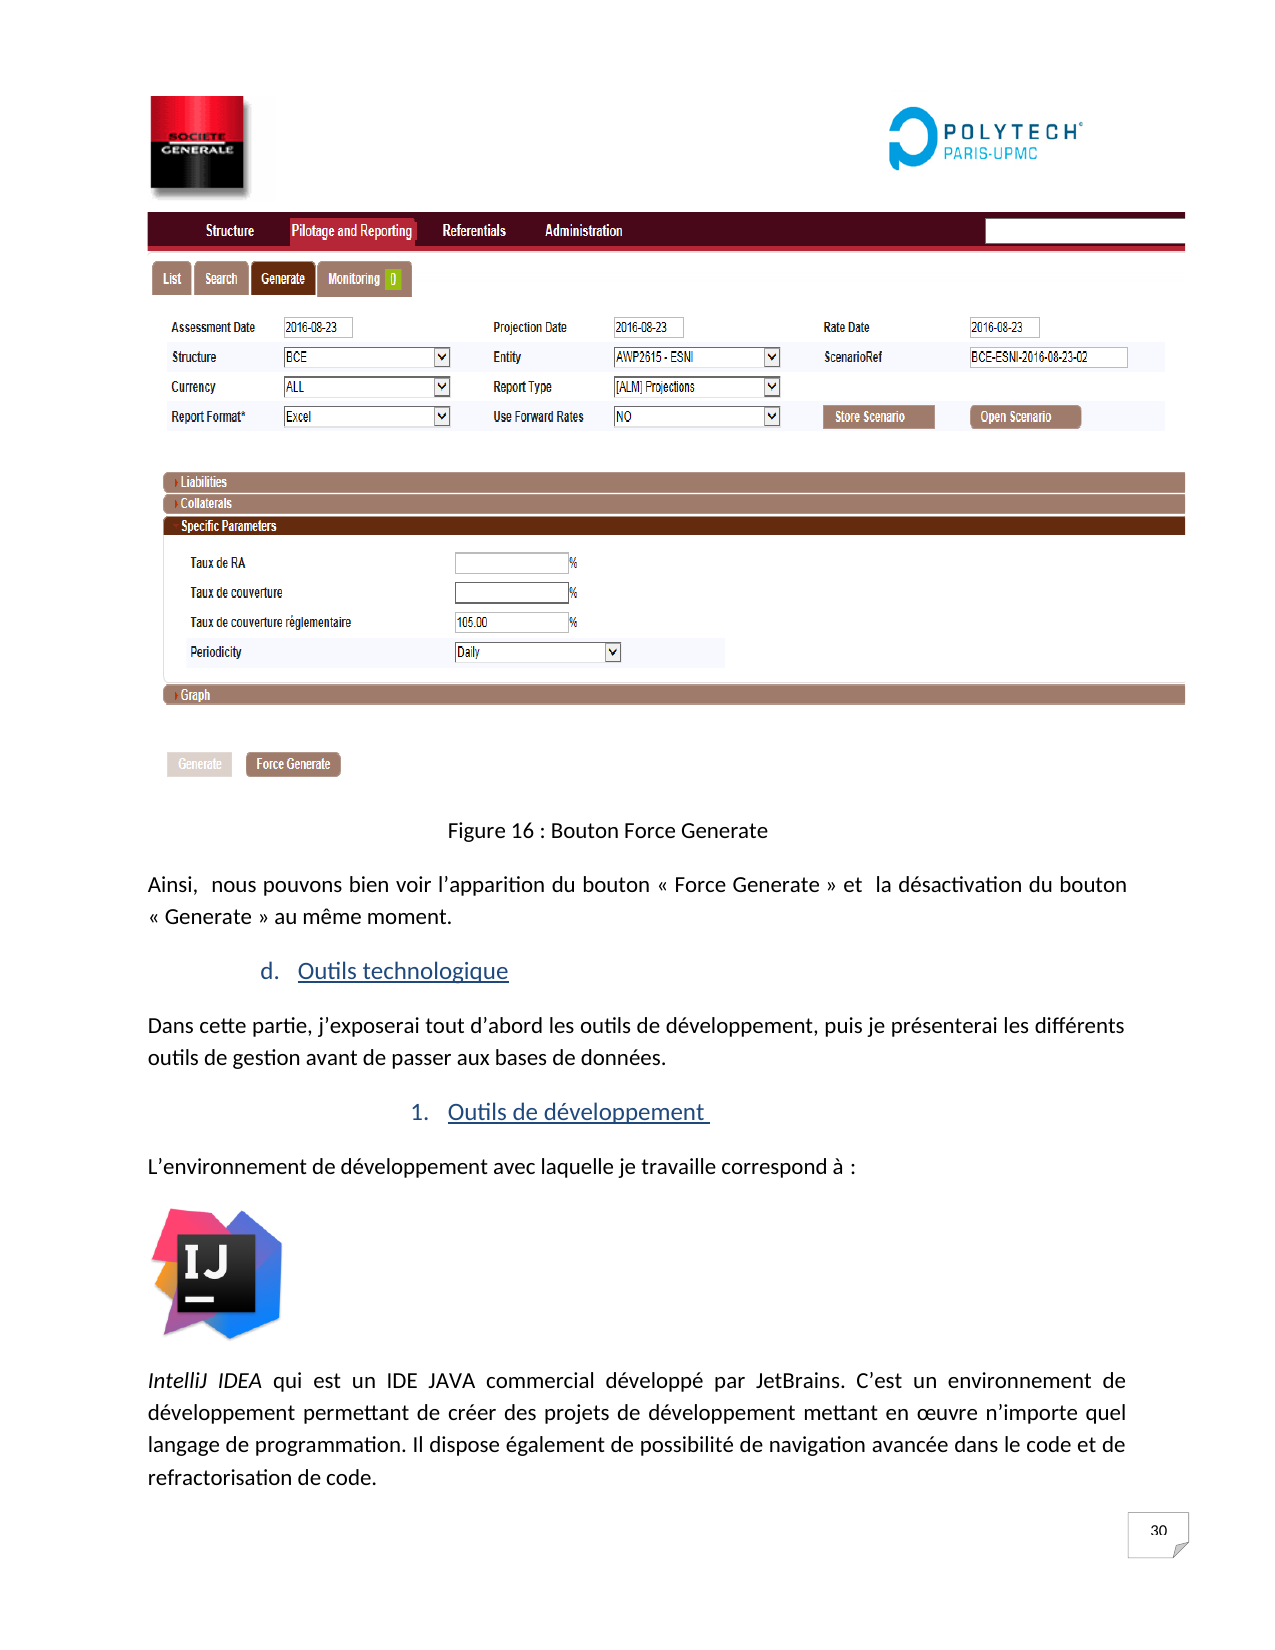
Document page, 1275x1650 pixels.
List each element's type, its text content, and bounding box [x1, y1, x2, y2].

list Outils de développement [410, 1096, 1127, 1126]
text Figure 16 : Bouton Force Generate [148, 817, 1127, 845]
text IntelliJ IDEA qui est un IDE JAVA commercial développé par JetBrains. C’est un environnement de développement permettant de créer des projets de développement mettant en œuvre n’importe quel langage de programmation. Il dispose également de possibilité de navigation avancée dans le code et de refractorisation de code. [148, 1459, 1127, 1491]
list Outils technologique [260, 955, 1127, 985]
text Ainsi, nous pouvons bien voir l’apparition du bouton « Force Generate » et la désactivation du bouton « Generate » au même moment. [148, 870, 1127, 930]
text IntelliJ IDEA qui est un IDE JAVA commercial développé par JetBrains. C’est un environnement de développement permettant de créer des projets de développement mettant en œuvre n’importe quel langage de programmation. Il dispose également de possibilité de navigation avancée dans le code et de refractorisation de code. [148, 1366, 1127, 1431]
text L’environnement de développement avec laquelle je travaille correspond à : [148, 1152, 1127, 1180]
picture [147, 1204, 284, 1342]
picture [147, 75, 1185, 792]
text Dans cette partie, j’exposerai tout d’abord les outils de développement, puis je présenterai les différents outils de gestion avant de passer aux bases de données. [148, 1011, 1127, 1071]
